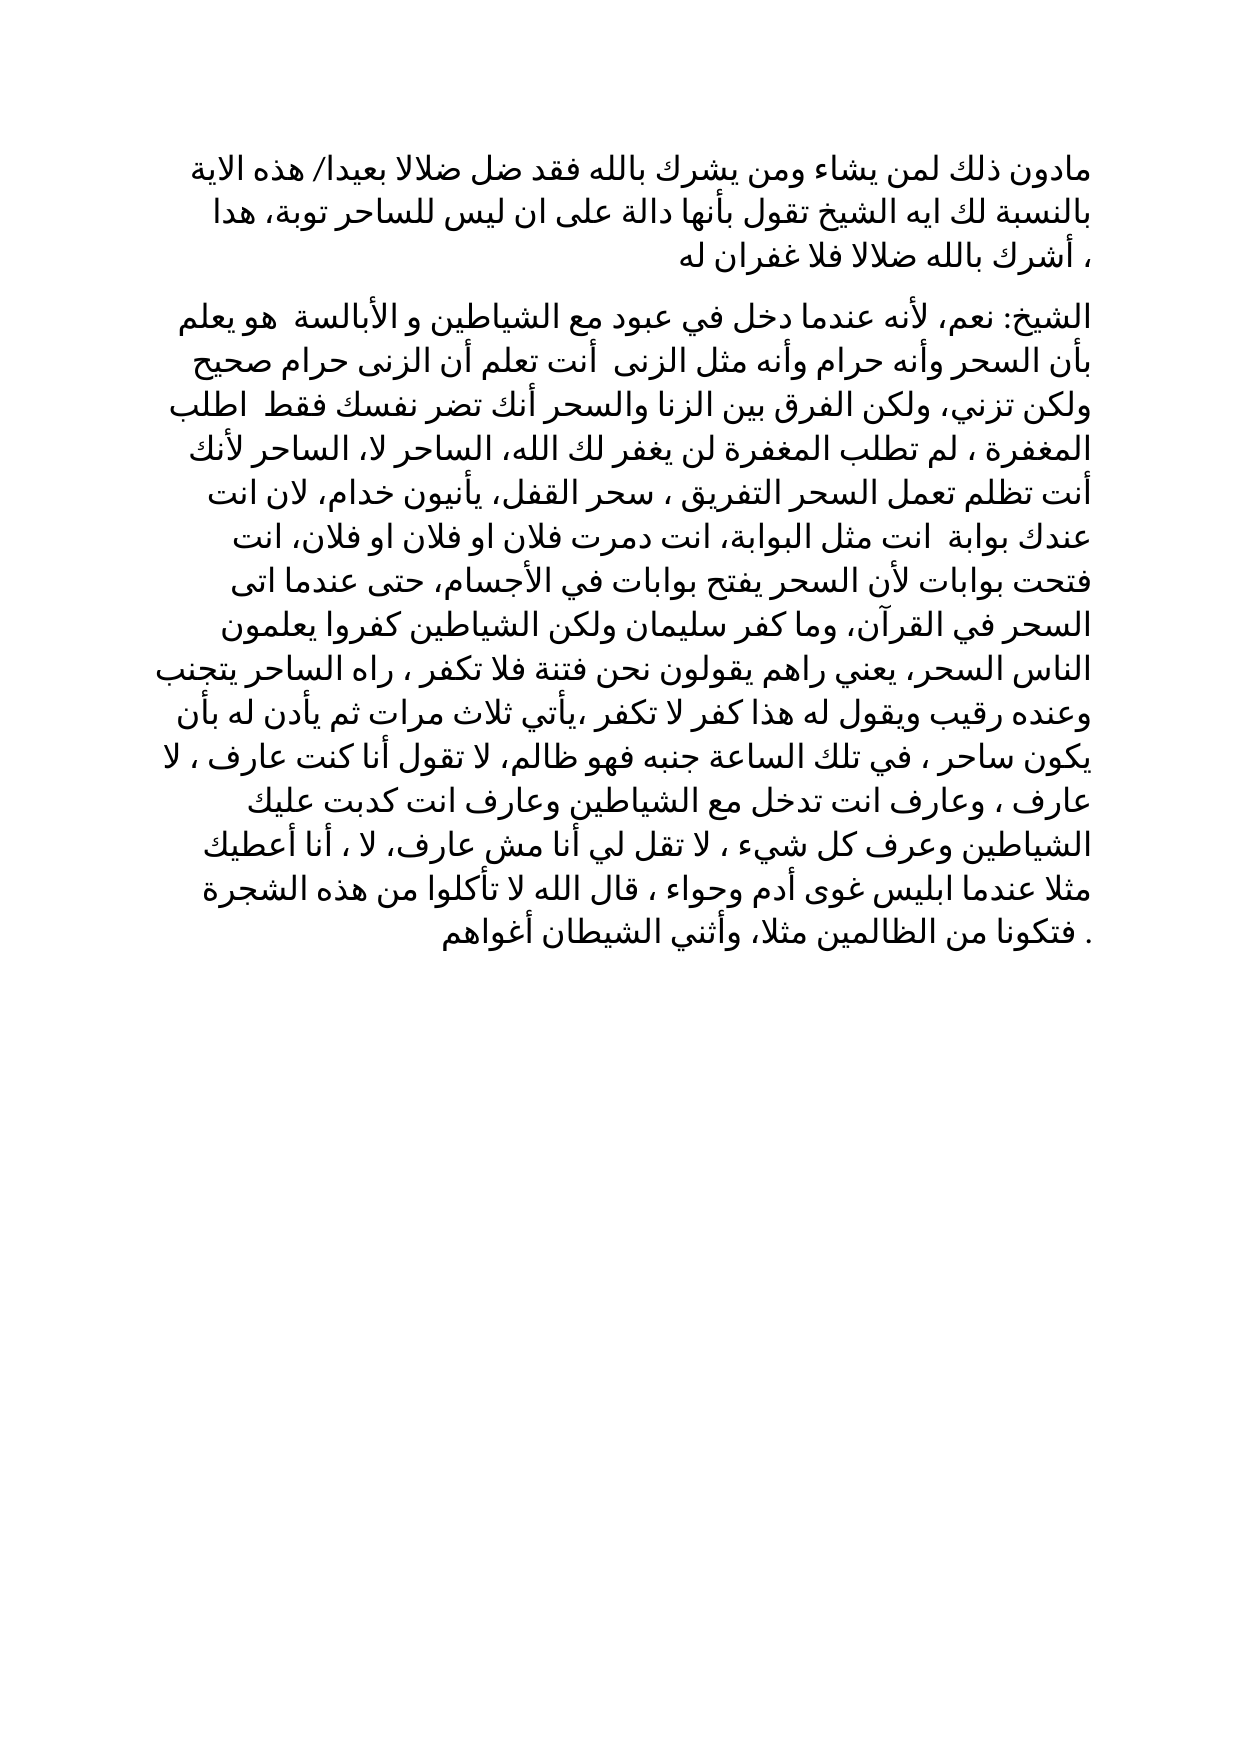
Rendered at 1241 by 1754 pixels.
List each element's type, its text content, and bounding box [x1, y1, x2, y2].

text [148, 148, 1093, 276]
text الشيخ: نعم، لأنه عندما دخل في عبود مع الشياطين و الأبالسة هو يعلم بأن السحر وأنه حرام وأنه مثل الزنى أنت تعلم أن الزنى حرام صحيح ولكن تزني، ولكن الفرق بين الزنا والسحر أنك تضر نفسك فقط اطلب المغفرة ، لم تطلب المغفرة لن يغفر لك الله، الساحر لا، الساحر لأنك أنت تظلم تعمل السحر التفريق ، سحر القفل، يأنيون خدام، لان انت عندك بوابة انت مثل البوابة، انت دمرت فلان او فلان او فلان، انت فتحت بوابات لأن السحر يفتح بوابات في الأجسام، حتى عندما اتى السحر في القرآن، وما كفر سليمان ولكن الشياطين كفروا يعلمون الناس السحر، يعني راهم يقولون نحن فتنة فلا تكفر ، راه الساحر يتجنب وعنده رقيب ويقول له هذا كفر لا تكفر ،يأتي ثلاث مرات ثم يأدن له بأن يكون ساحر ، في تلك الساعة جنبه فهو ظالم، لا تقول أنا كنت عارف ، لا عارف ، وعارف انت تدخل مع الشياطين وعارف انت كدبت عليك الشياطين وعرف كل شيء ، لا تقل لي أنا مش عارف، لا ، أنا أعطيك مثلا عندما ابليس غوى أدم وحواء ، قال الله لا تأكلوا من هذه الشجرة فتكونا من الظالمين مثلا، وأثني الشيطان أغواهم . [148, 296, 1093, 952]
